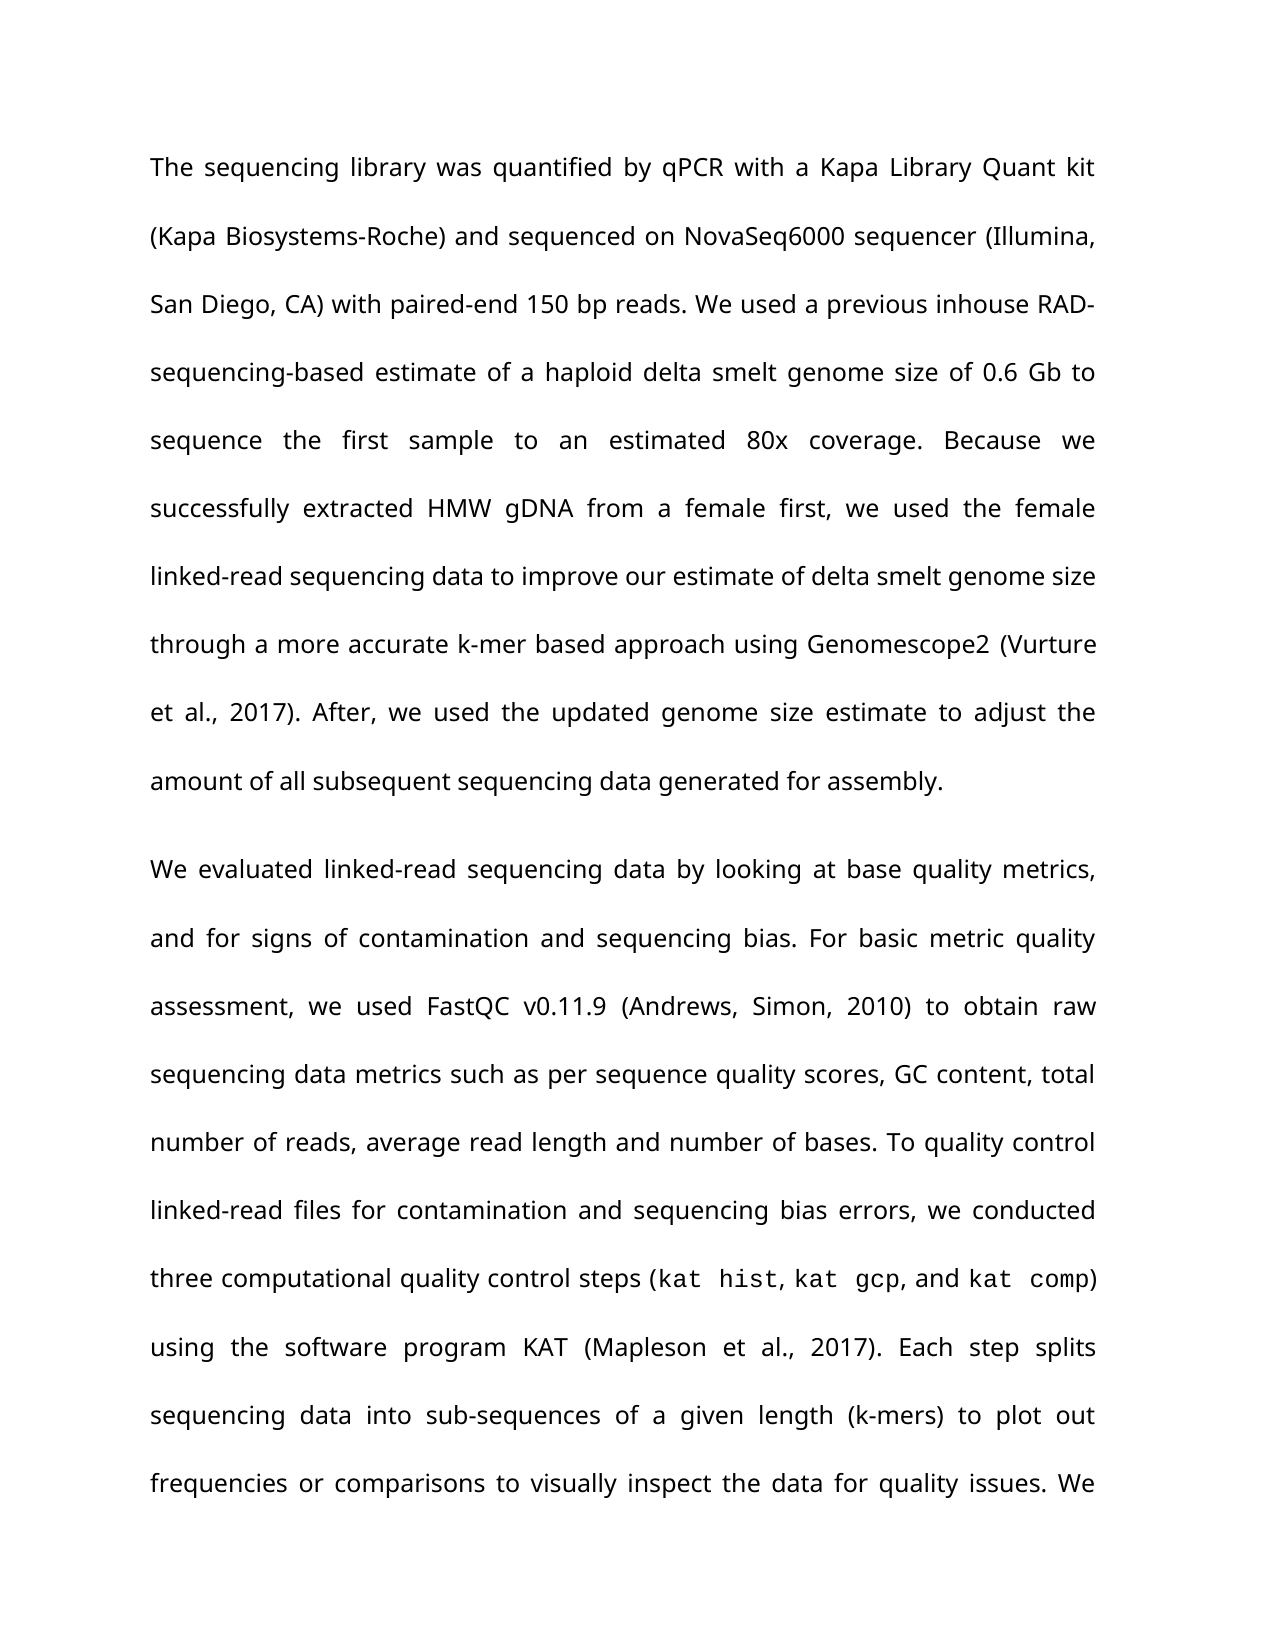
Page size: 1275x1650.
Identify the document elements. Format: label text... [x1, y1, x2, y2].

text The sequencing library was quantified by qPCR with a Kapa Library Quant kit (Kapa Biosystems-Roche) and sequenced on NovaSeq6000 sequencer (Illumina, San Diego, CA) with paired-end 150 bp reads. We used a previous inhouse RAD-sequencing-based estimate of a haploid delta smelt genome size of 0.6 Gb to sequence the first sample to an estimated 80x coverage. Because we successfully extracted HMW gDNA from a female first, we used the female linked-read sequencing data to improve our estimate of delta smelt genome size through a more accurate k-mer based approach using Genomescope2 (Vurture et al., 2017). After, we used the updated genome size estimate to adjust the amount of all subsequent sequencing data generated for assembly. [150, 150, 1097, 797]
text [150, 852, 1097, 1499]
